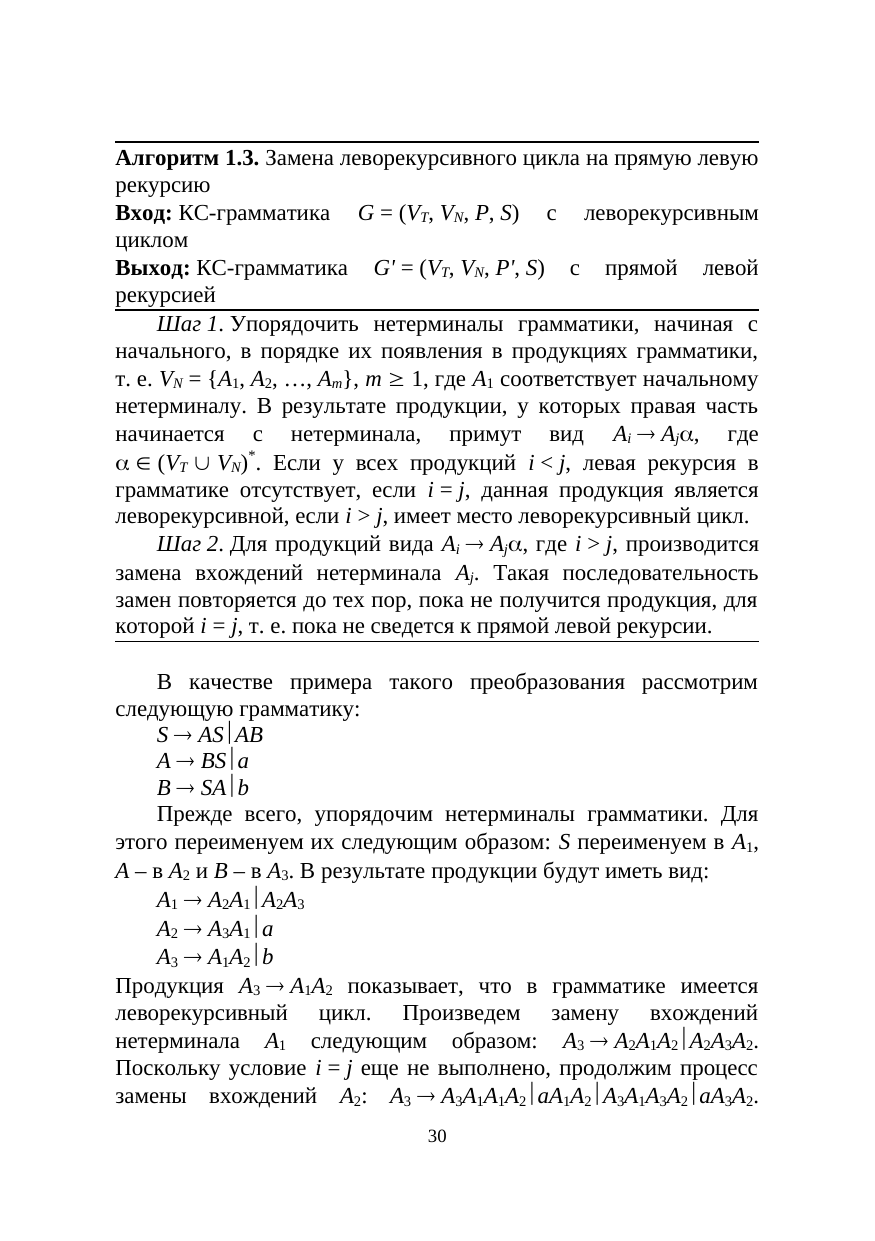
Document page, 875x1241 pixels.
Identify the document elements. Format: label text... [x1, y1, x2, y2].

text Шаг 1. Упорядочить нетерминалы грамматики, начиная с начального, в порядке их появления в продукциях грамматики, т. е. VN = {A1, A2, …, Am}, m 1, где A1 соответствует начальному нетерминалу. В результате продукции, у которых правая часть начинается с нетерминала, примут вид Ai Aj, где (VT VN)*. Если у всех продукций i < j, левая рекурсия в грамматике отсутствует, если i = j, данная продукция является леворекурсивной, если i > j, имеет место леворекурсивный цикл. [115, 311, 759, 528]
text Шаг 2. Для продукций вида Ai Aj, где i > j, производится замена вхождений нетерминала Aj. Такая последовательность замен повторяется до тех пор, пока не получится продукция, для которой i = j, т. е. пока не сведется к прямой левой рекурсии. [115, 528, 759, 641]
text Прежде всего, упорядочим нетерминалы грамматики. Для этого переименуем их следующим образом: S переименуем в A1, A – в A2 и B – в A3. В результате продукции будут иметь вид: [115, 800, 759, 884]
text A BSa [115, 747, 759, 774]
text В качестве примера такого преобразования рассмотрим следующую грамматику: [115, 668, 759, 721]
text B SAb [115, 774, 759, 800]
text A2 A3A1a [115, 913, 759, 941]
text Алгоритм 1.3. Замена леворекурсивного цикла на прямую левую рекурсию [115, 143, 759, 197]
text A3 A1A2b [115, 941, 759, 970]
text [115, 970, 759, 1109]
text S ASAB [115, 721, 759, 747]
text Вход: КС-грамматика G = (VT, VN, P, S) с леворекурсивным циклом [115, 197, 759, 252]
text Выход: КС-грамматика G' = (VT, VN, P', S) с прямой левой рекурсией [115, 252, 759, 309]
text A1 A2A1A2A3 [115, 884, 759, 913]
